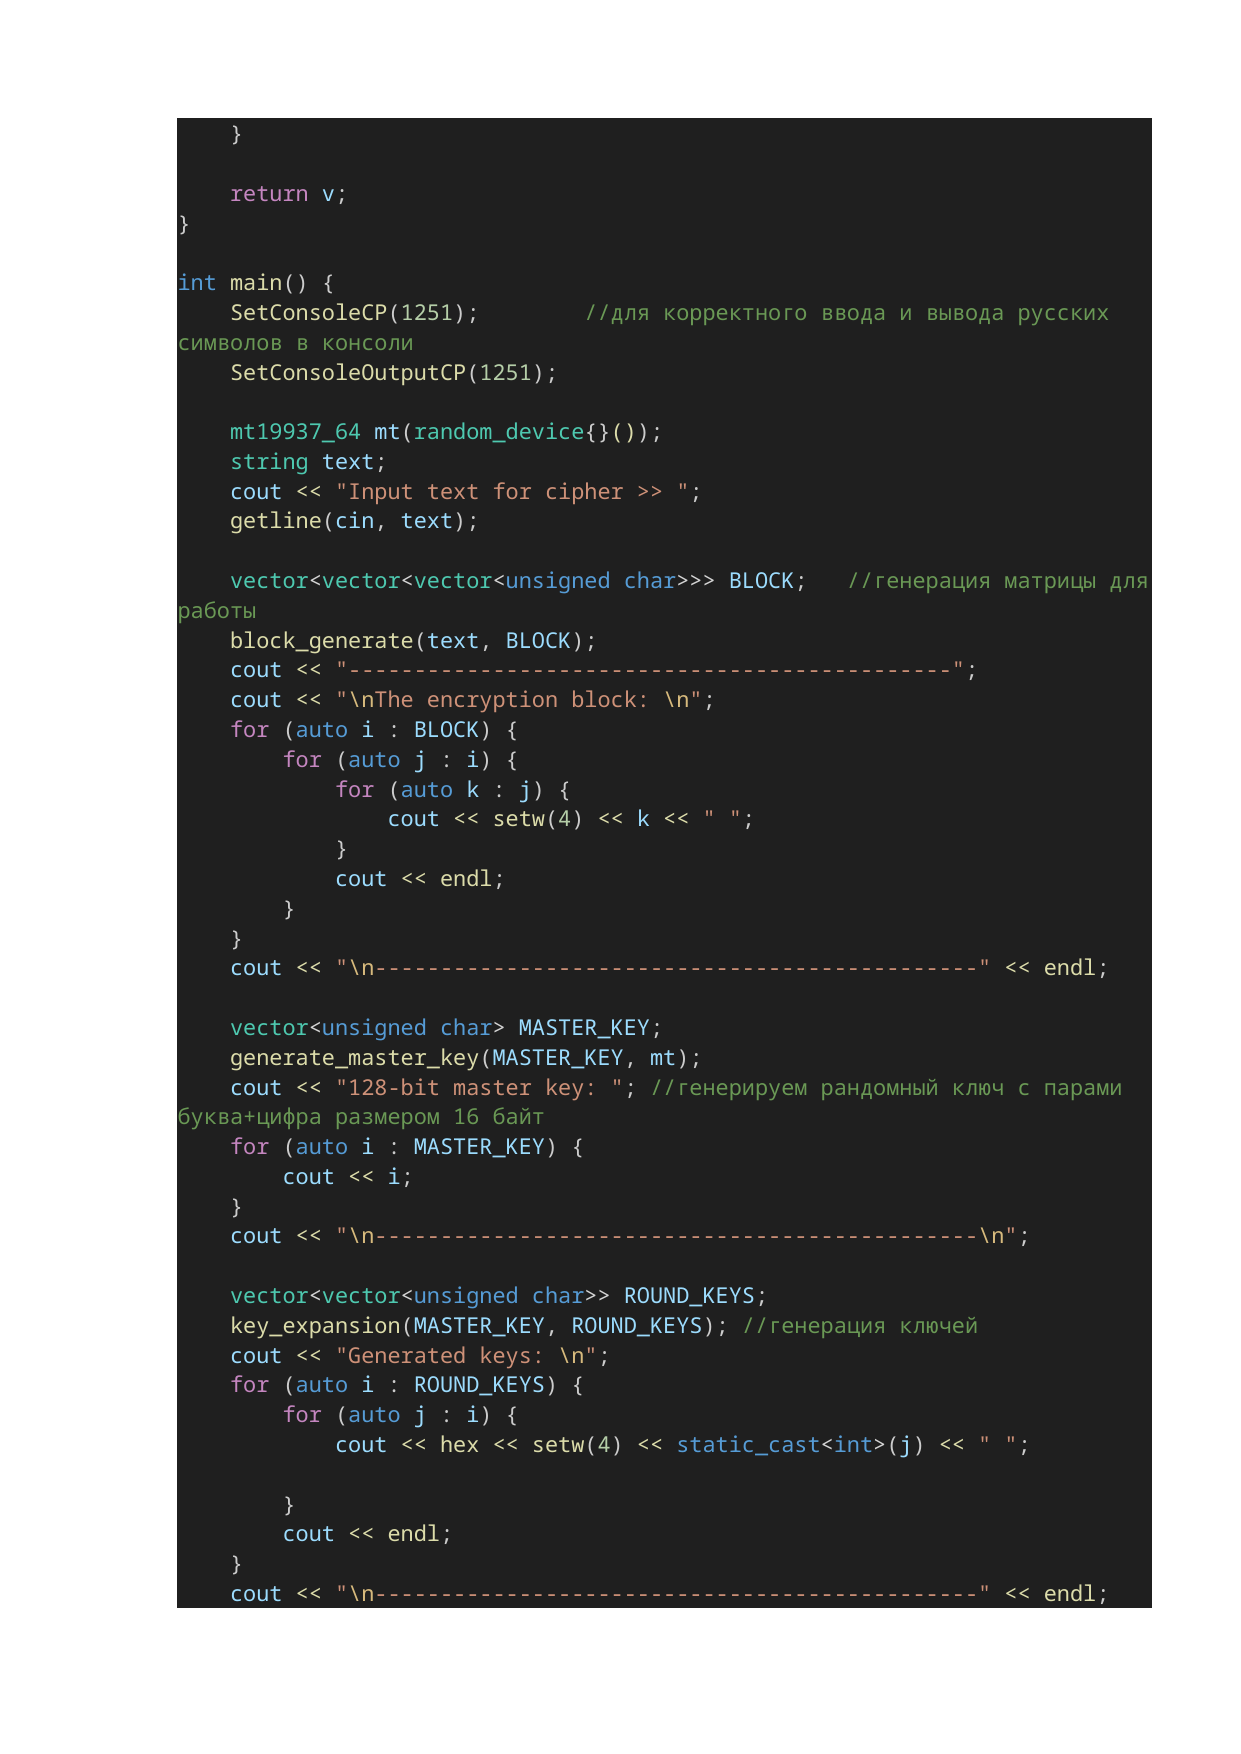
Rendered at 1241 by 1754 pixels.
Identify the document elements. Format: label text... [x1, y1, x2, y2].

text } [177, 833, 1152, 863]
text vector<vector<unsigned char>> ROUND_KEYS; [177, 1280, 1152, 1310]
text generate_master_key(MASTER_KEY, mt); [177, 1042, 1152, 1071]
text cout << setw(4) << k << " "; [177, 803, 1152, 833]
text cout << "Generated keys: \n"; [177, 1339, 1152, 1369]
text cout << "Input text for cipher >> "; [177, 476, 1152, 505]
text } [177, 207, 1152, 237]
text vector<vector<vector<unsigned char>>> BLOCK; //генерация матрицы для работы [177, 565, 1152, 624]
text cout << "\n----------------------------------------------\n"; [177, 1220, 1152, 1250]
text cout << endl; [177, 1518, 1152, 1548]
text cout << i; [177, 1161, 1152, 1191]
text } [177, 1191, 1152, 1220]
text for (auto i : BLOCK) { [177, 714, 1152, 744]
text cout << "\n----------------------------------------------" << endl; [177, 1578, 1152, 1608]
text cout << "\n----------------------------------------------" << endl; [177, 952, 1152, 982]
text } [177, 1488, 1152, 1518]
text } [177, 118, 1152, 148]
text cout << "128-bit master key: "; //генерируем рандомный ключ с парами буква+цифра размером 16 байт [177, 1071, 1152, 1131]
text SetConsoleOutputCP(1251); [177, 356, 1152, 386]
text cout << endl; [177, 863, 1152, 893]
text string text; [177, 446, 1152, 476]
text mt19937_64 mt(random_device{}()); [177, 416, 1152, 446]
text block_generate(text, BLOCK); [177, 624, 1152, 654]
text } [177, 893, 1152, 922]
text cout << "\nThe encryption block: \n"; [177, 684, 1152, 714]
text for (auto i : MASTER_KEY) { [177, 1131, 1152, 1161]
text int main() { [177, 267, 1152, 297]
text cout << "----------------------------------------------"; [177, 654, 1152, 684]
text cout << hex << setw(4) << static_cast<int>(j) << " "; [177, 1429, 1152, 1459]
text SetConsoleCP(1251); //для корректного ввода и вывода русских символов в консоли [177, 297, 1152, 356]
text } [177, 922, 1152, 952]
text for (auto j : i) { [177, 744, 1152, 773]
text } [177, 1548, 1152, 1578]
text getline(cin, text); [177, 505, 1152, 535]
text for (auto j : i) { [177, 1399, 1152, 1429]
text for (auto k : j) { [177, 773, 1152, 803]
text for (auto i : ROUND_KEYS) { [177, 1369, 1152, 1399]
text vector<unsigned char> MASTER_KEY; [177, 1012, 1152, 1042]
text return v; [177, 178, 1152, 207]
text key_expansion(MASTER_KEY, ROUND_KEYS); //генерация ключей [177, 1310, 1152, 1339]
